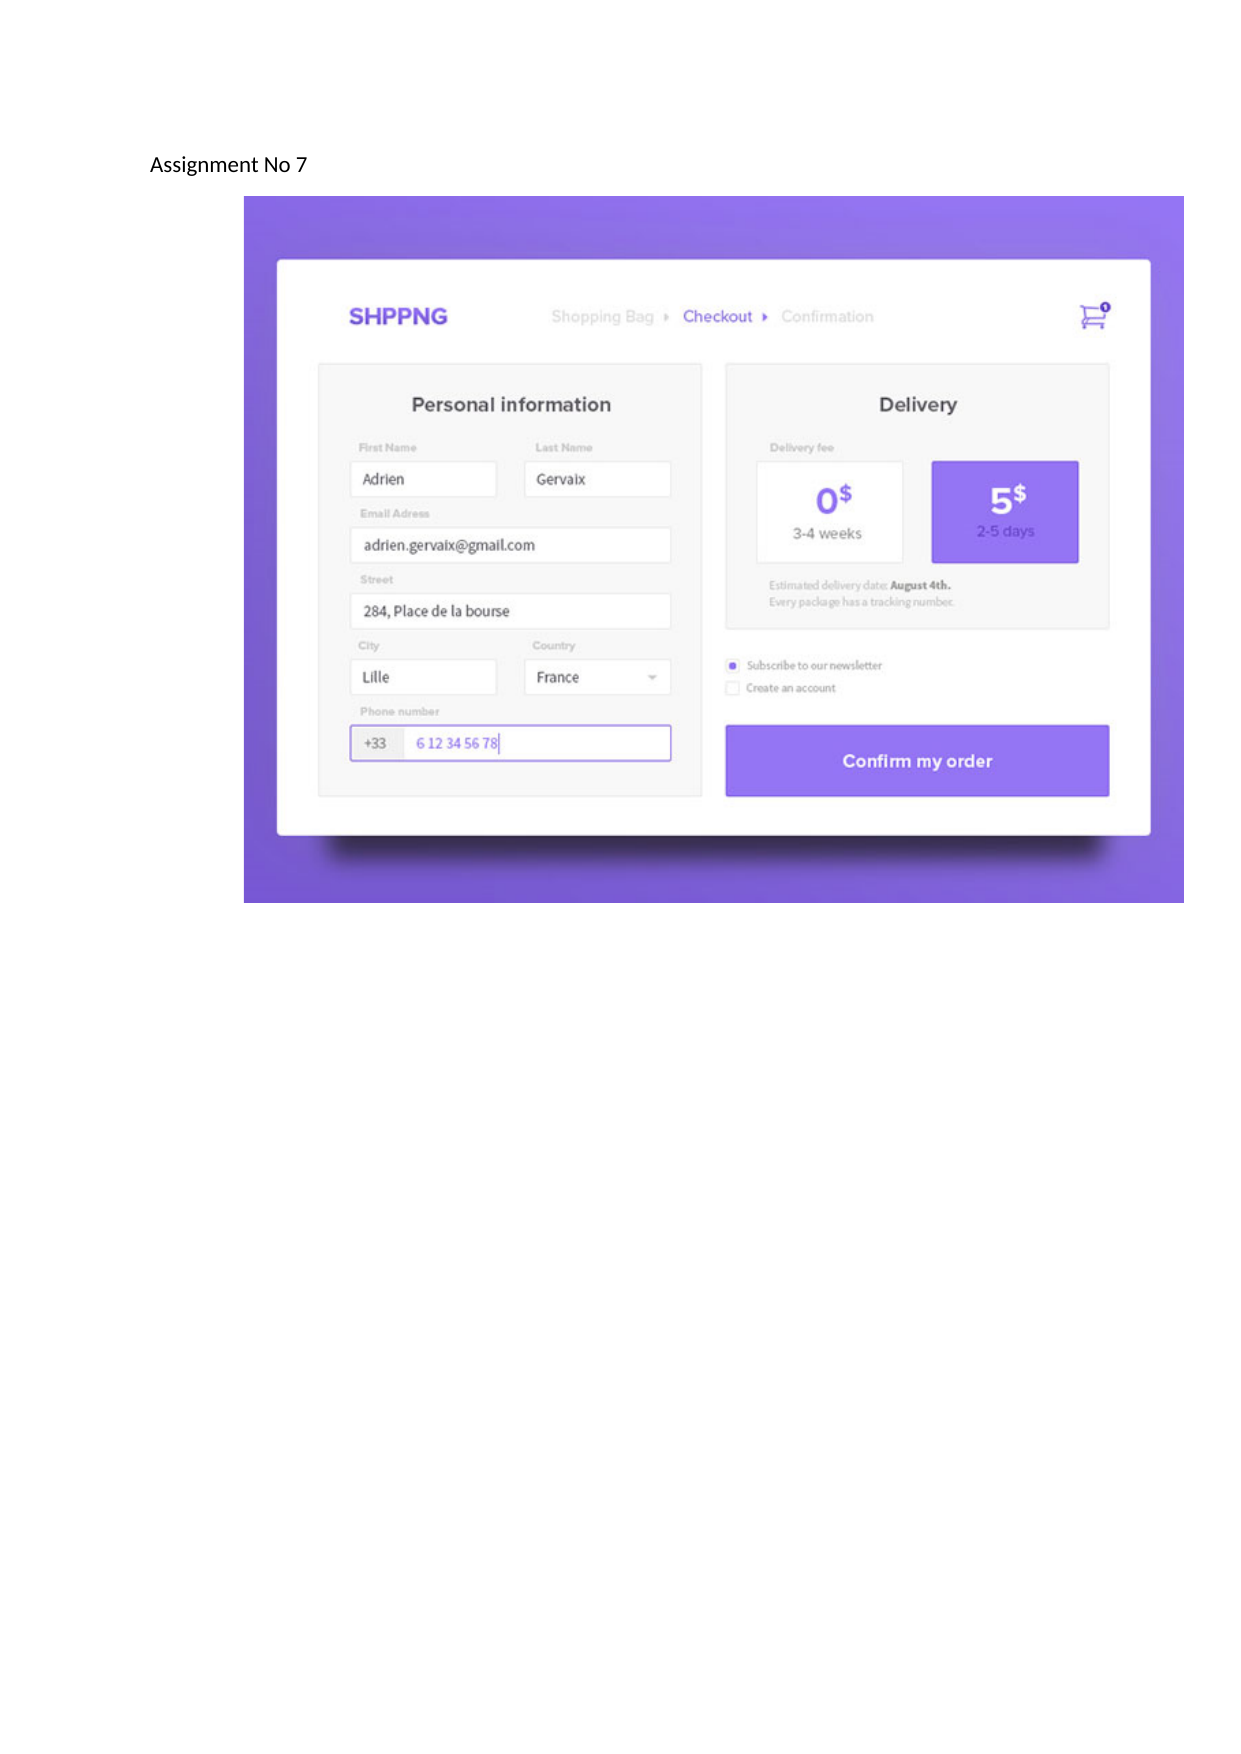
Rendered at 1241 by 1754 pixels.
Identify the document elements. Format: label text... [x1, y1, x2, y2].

text Assignment No 7 [150, 150, 1090, 178]
